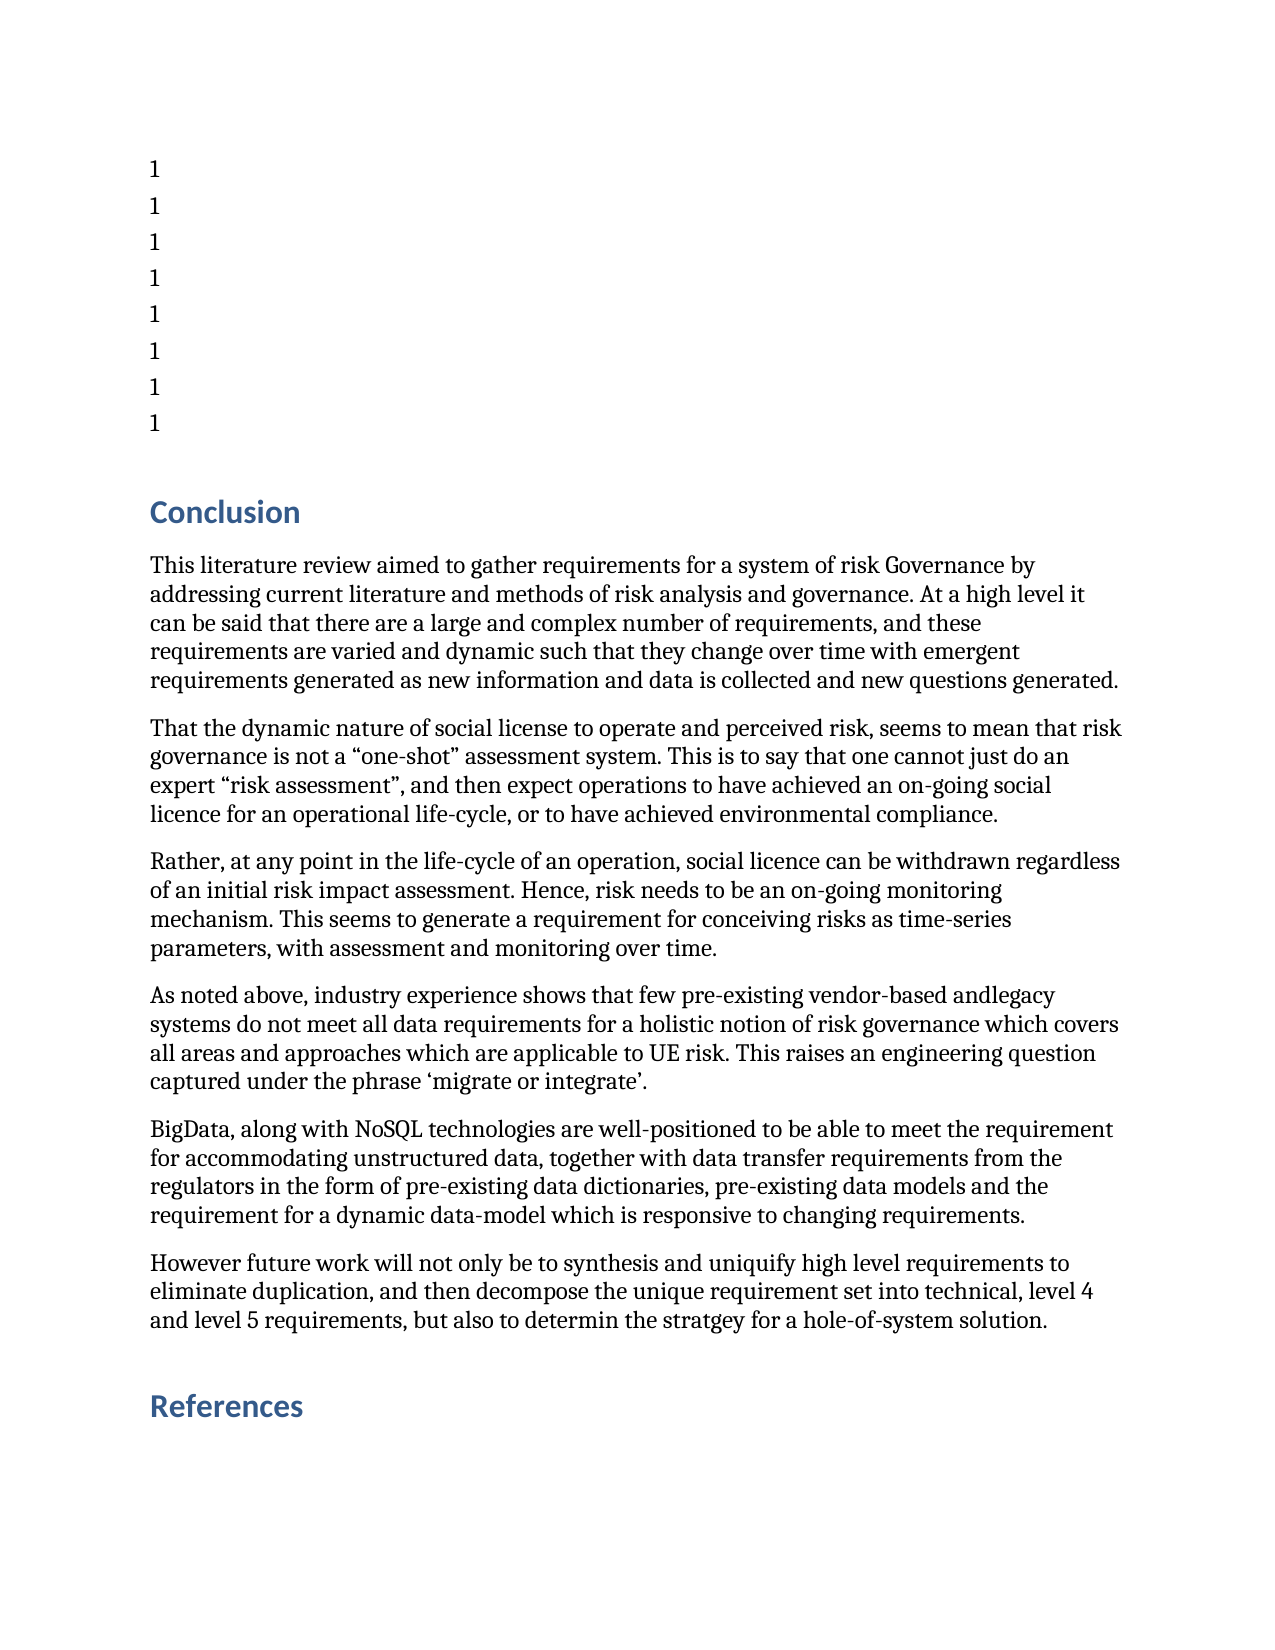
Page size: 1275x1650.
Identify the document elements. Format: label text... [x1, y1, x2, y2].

text This literature review aimed to gather requirements for a system of risk Governance by addressing current literature and methods of risk analysis and governance. At a high level it can be said that there are a large and complex number of requirements, and these requirements are varied and dynamic such that they change over time with emergent requirements generated as new information and data is collected and new questions generated. [150, 551, 1125, 695]
table_cell 1 [139, 333, 1275, 369]
text However future work will not only be to synthesis and uniquify high level requirements to eliminate duplication, and then decompose the unique requirement set into technical, level 4 and level 5 requirements, but also to determin the stratgey for a hole-of-system solution. [150, 1248, 1125, 1335]
table_cell 1 [139, 297, 1275, 333]
table_cell 1 [139, 405, 1275, 442]
table_cell 1 [139, 369, 1275, 405]
text BigData, along with NoSQL technologies are well-positioned to be able to meet the requirement for accommodating unstructured data, together with data transfer requirements from the regulators in the form of pre-existing data dictionaries, pre-existing data models and the requirement for a dynamic data-model which is responsive to changing requirements. [150, 1115, 1125, 1230]
text That the dynamic nature of social license to operate and perceived risk, seems to mean that risk governance is not a “one-shot” assessment system. This is to say that one cannot just do an expert “risk assessment”, and then expect operations to have achieved an on-going social licence for an operational life-cycle, or to have achieved environmental compliance. [150, 713, 1125, 828]
text As noted above, industry experience shows that few pre-existing vendor-based andlegacy systems do not meet all data requirements for a holistic notion of risk governance which covers all areas and approaches which are applicable to UE risk. This raises an engineering question captured under the phrase ‘migrate or integrate’. [150, 981, 1125, 1096]
text Rather, at any point in the life-cycle of an operation, social licence can be withdrawn regardless of an initial risk impact assessment. Hence, risk needs to be an on-going monitoring mechanism. This seems to generate a requirement for conceiving risks as time-series parameters, with assessment and monitoring over time. [150, 847, 1125, 962]
subtitle References [150, 1385, 1125, 1426]
table_cell 1 [139, 260, 1275, 297]
table_cell 1 [139, 188, 1275, 224]
subtitle Conclusion [150, 492, 1125, 532]
table_cell 1 [139, 150, 1275, 188]
table_cell 1 [139, 224, 1275, 260]
